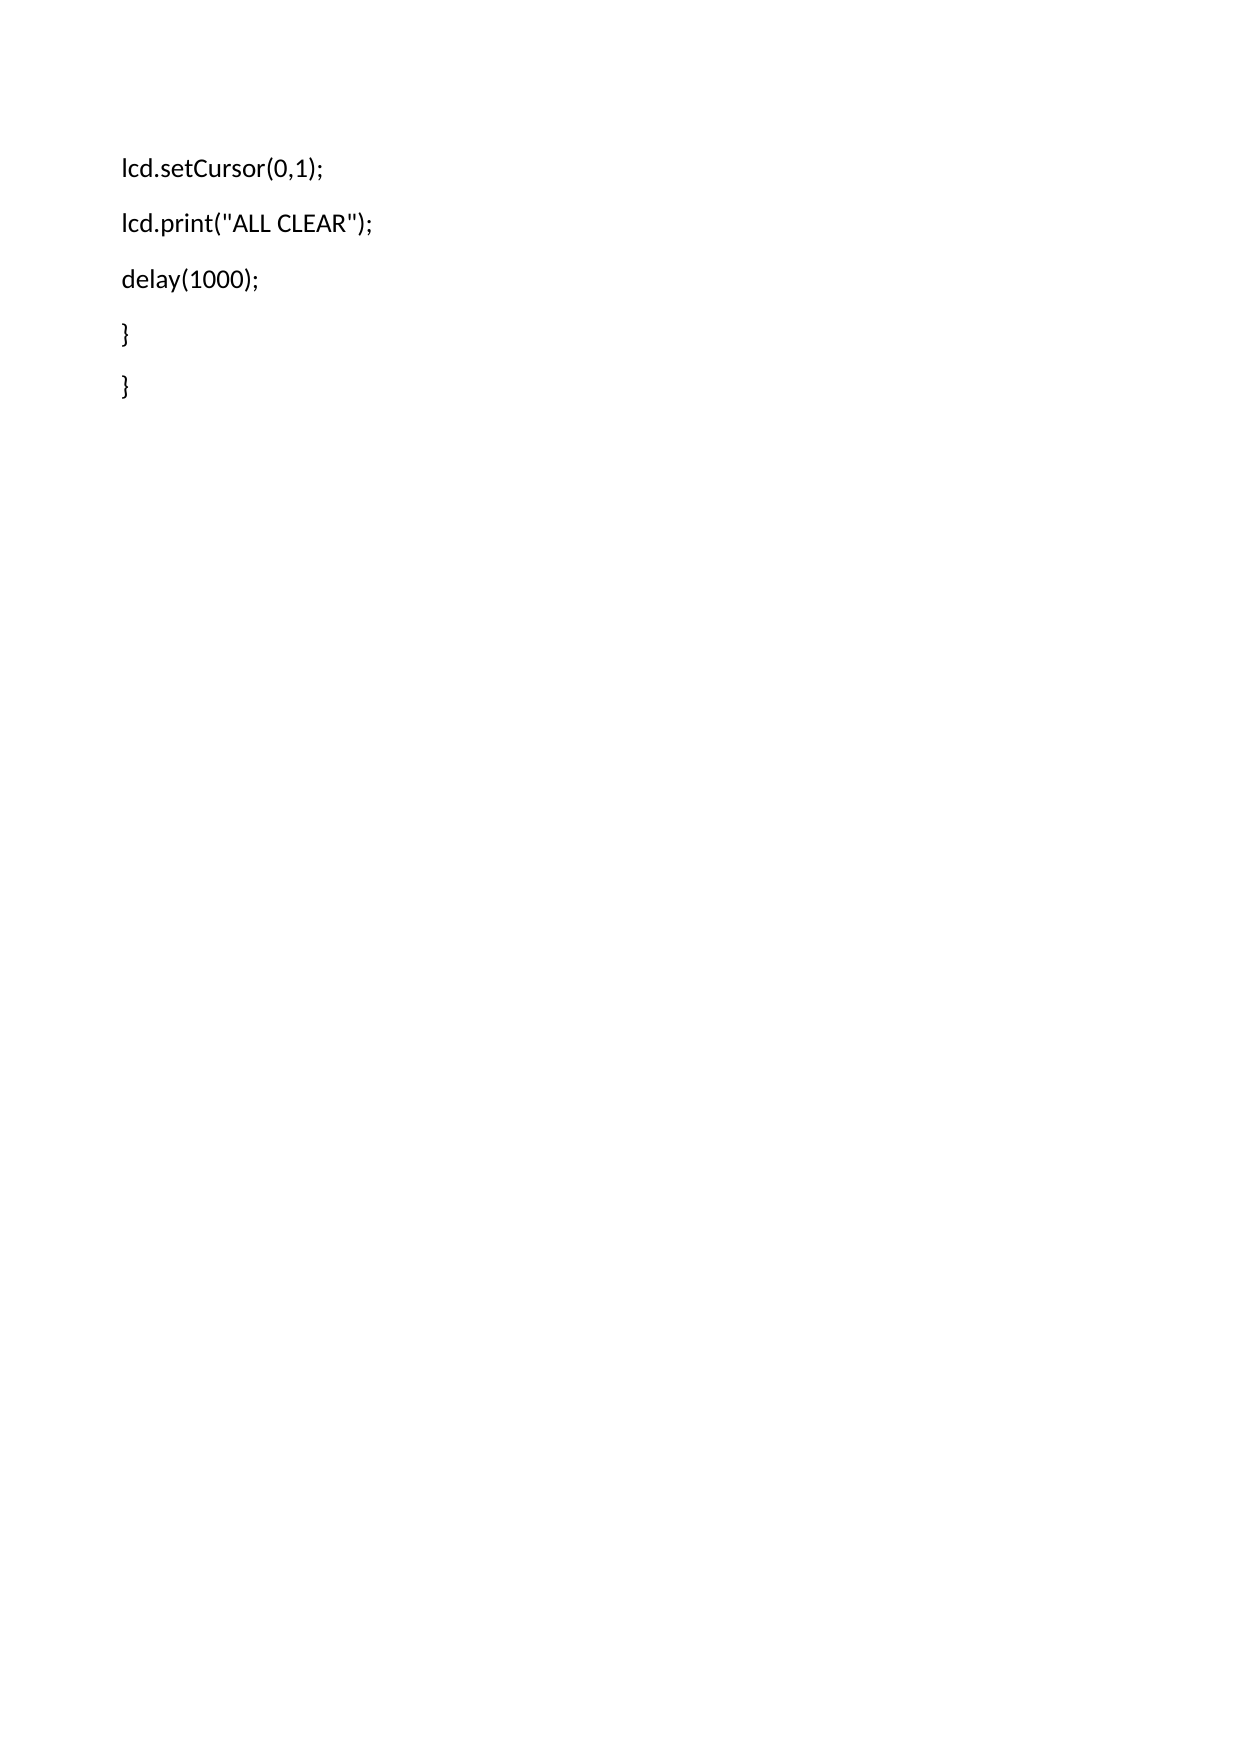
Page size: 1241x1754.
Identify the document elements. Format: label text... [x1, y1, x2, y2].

text } [120, 369, 470, 402]
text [120, 151, 470, 295]
text } [120, 317, 470, 350]
